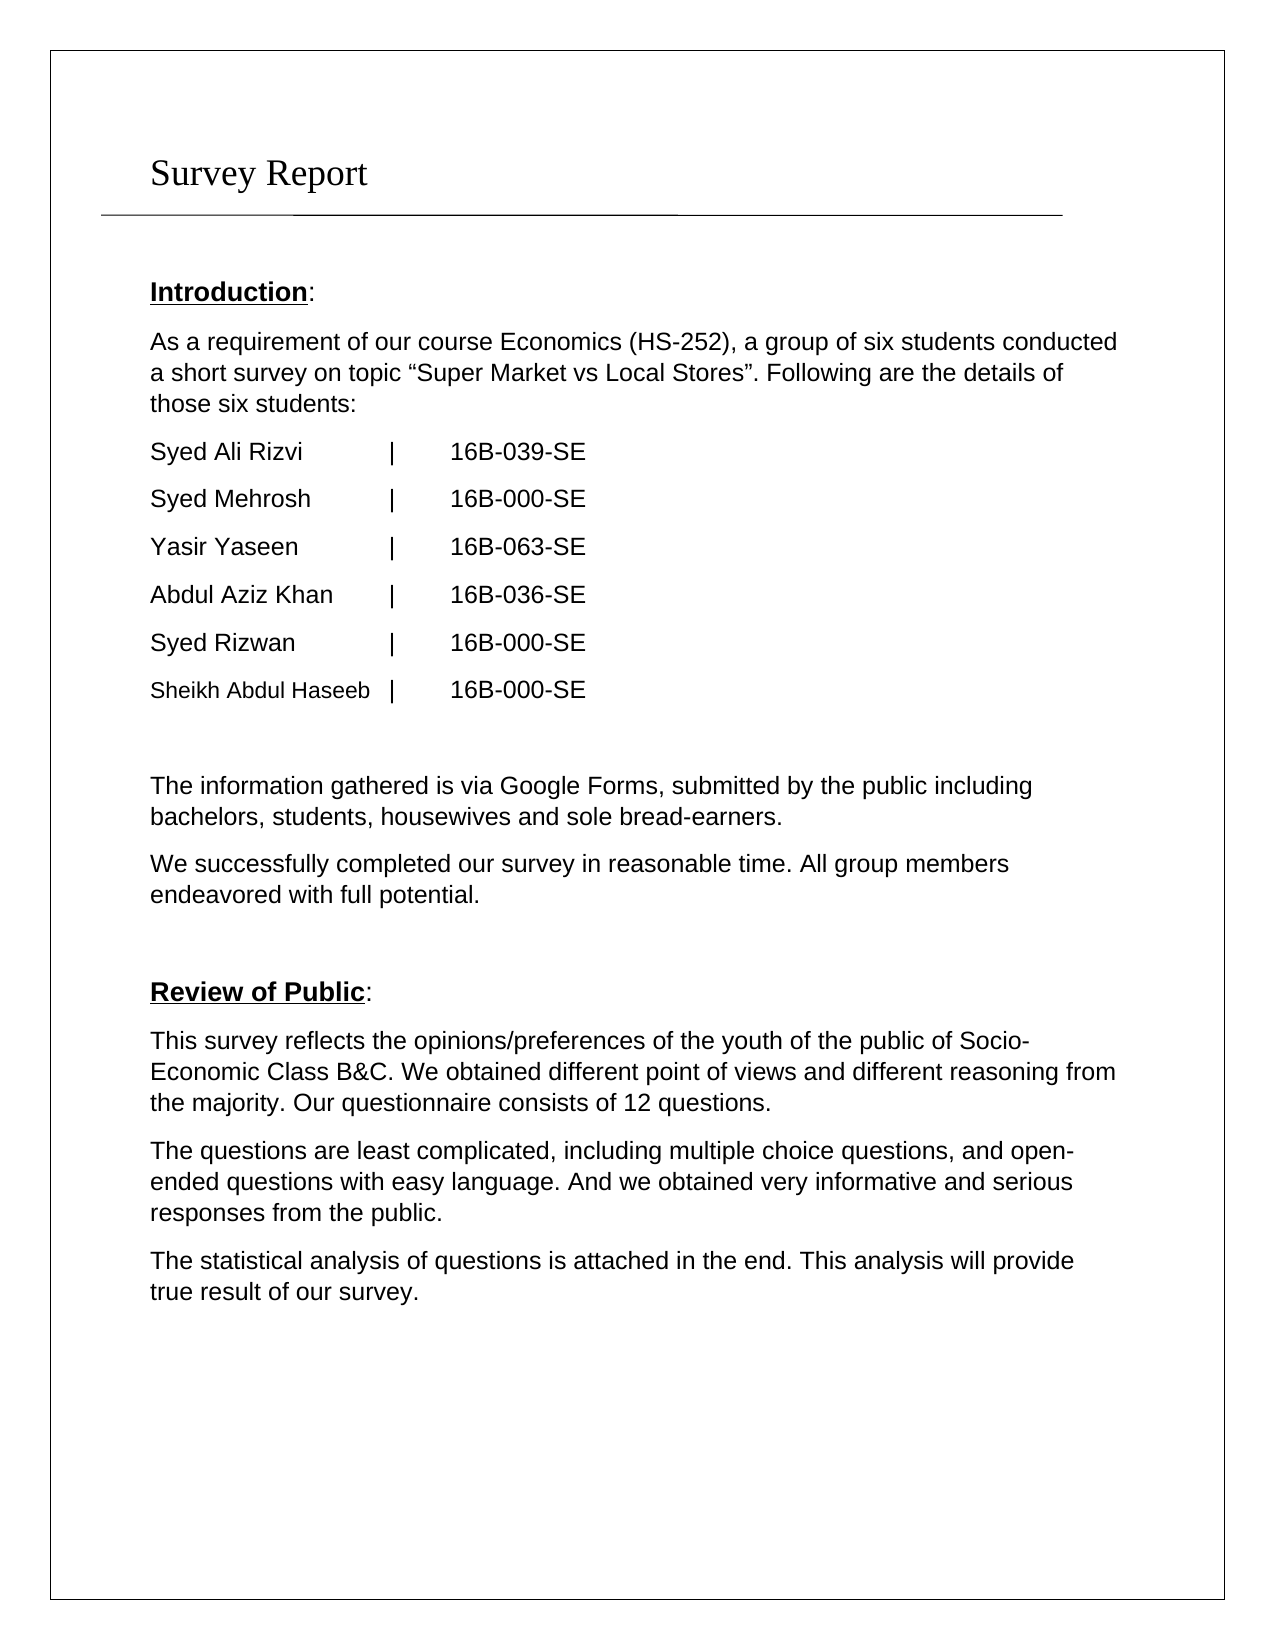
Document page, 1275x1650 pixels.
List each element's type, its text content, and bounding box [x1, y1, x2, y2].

text The statistical analysis of questions is attached in the end. This analysis will provide true result of our survey. [150, 1246, 1125, 1306]
text This survey reflects the opinions/preferences of the youth of the public of Socio-Economic Class B&C. We obtained different point of views and different reasoning from the majority. Our questionnaire consists of 12 questions. [150, 1026, 1125, 1117]
text Abdul Aziz Khan | 16B-036-SE [150, 580, 1125, 608]
text The information gathered is via Google Forms, submitted by the public including bachelors, students, housewives and sole bread-earners. [150, 771, 1125, 830]
text Survey Report [150, 150, 1125, 193]
text Yasir Yaseen | 16B-063-SE [150, 532, 1125, 561]
text Syed Rizwan | 16B-000-SE [150, 627, 1125, 656]
text Syed Mehrosh | 16B-000-SE [150, 484, 1125, 513]
text As a requirement of our course Economics (HS-252), a group of six students conducted a short survey on topic “Super Market vs Local Stores”. Following are the details of those six students: [150, 327, 1125, 418]
text Review of Public: [150, 976, 1125, 1007]
text We successfully completed our survey in reasonable time. All group members endeavored with full potential. [150, 849, 1125, 909]
text Syed Ali Rizvi | 16B-039-SE [150, 437, 1125, 465]
text Introduction: [150, 276, 1125, 308]
text The questions are least complicated, including multiple choice questions, and open-ended questions with easy language. And we obtained very informative and serious responses from the public. [150, 1136, 1125, 1227]
text Sheikh Abdul Haseeb | 16B-000-SE [150, 675, 1125, 704]
